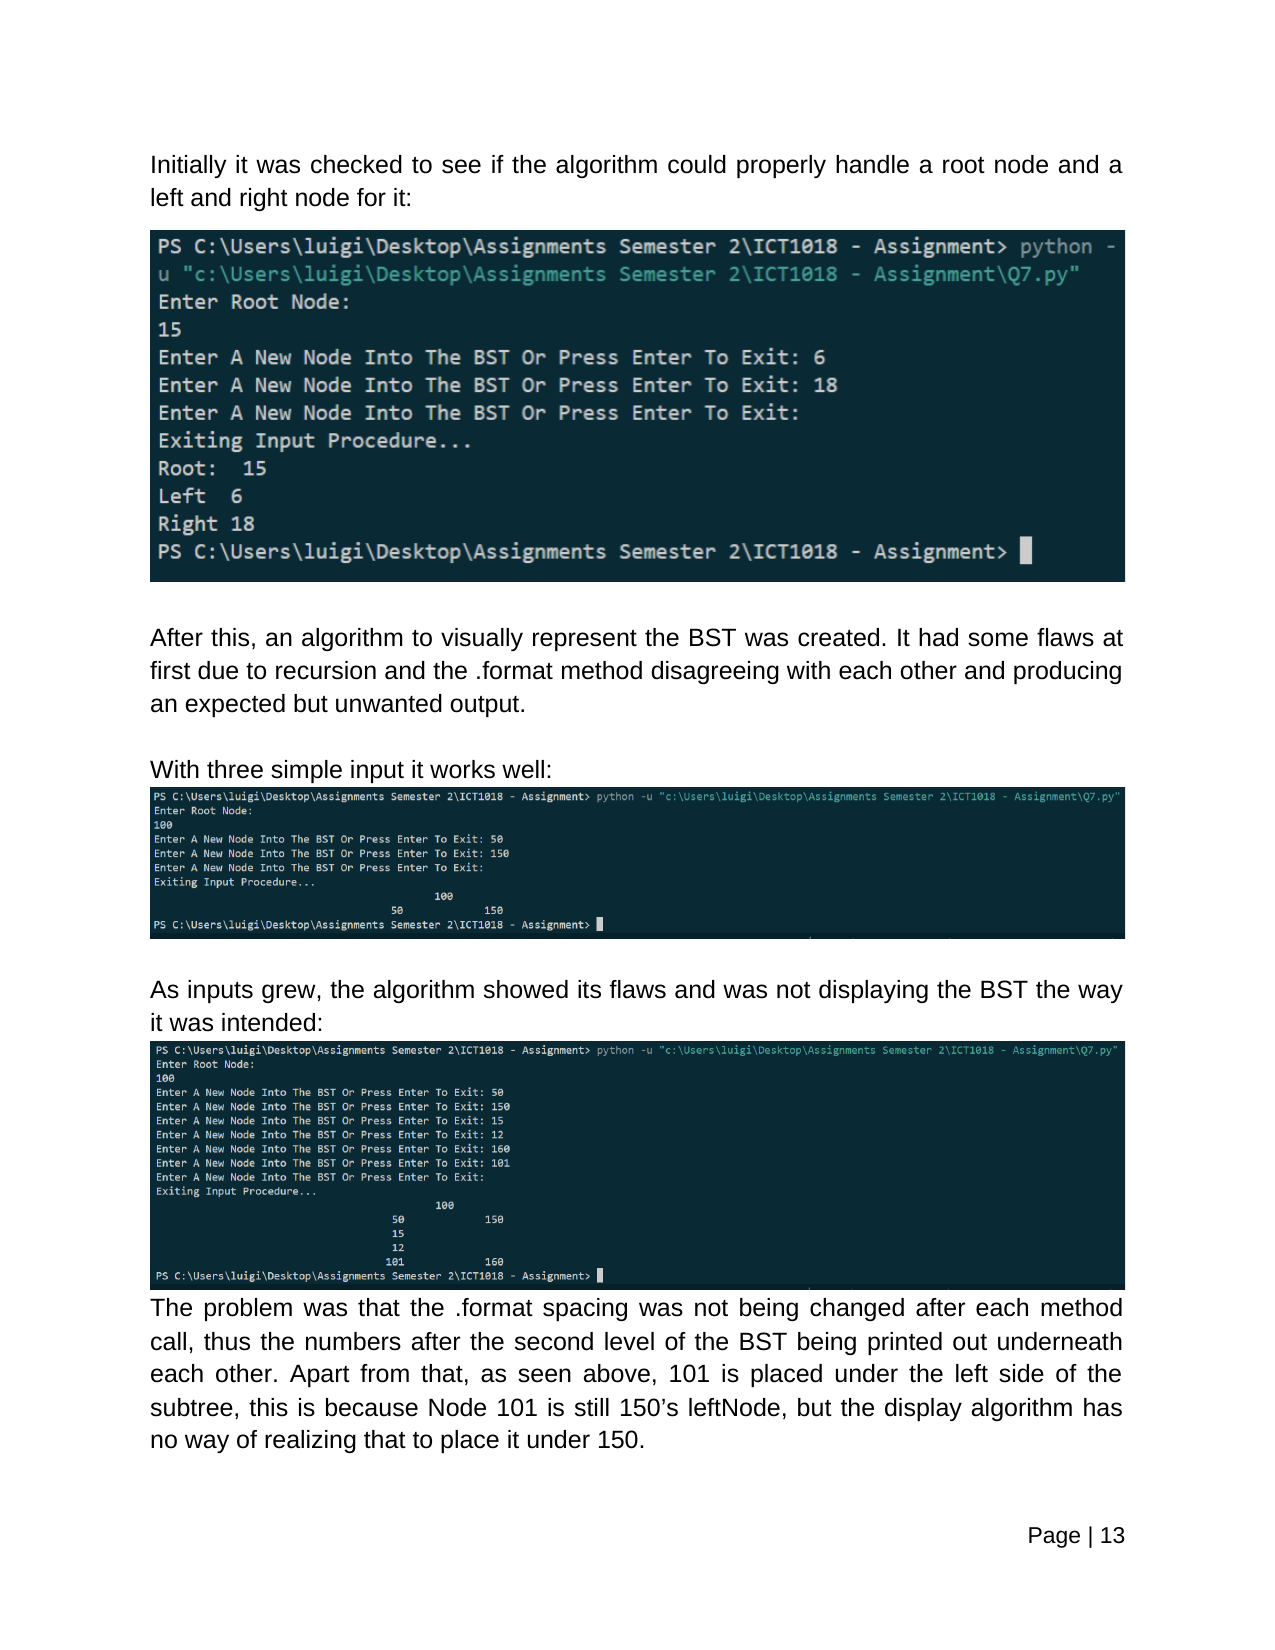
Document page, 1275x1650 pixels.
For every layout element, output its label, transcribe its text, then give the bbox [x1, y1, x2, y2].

text As inputs grew, the algorithm showed its flaws and was not displaying the BST the way it was intended: [150, 975, 1125, 1037]
picture [150, 230, 1125, 582]
text With three simple input it works well: [150, 755, 1125, 783]
picture [150, 1041, 1125, 1290]
text Initially it was checked to see if the algorithm could properly handle a root node and a left and right node for it: [150, 150, 1125, 212]
text After this, an algorithm to visually represent the BST was created. It had some flaws at first due to recursion and the .format method disagreeing with each other and producing an expected but unwanted output. [150, 623, 1125, 717]
picture [150, 787, 1125, 939]
